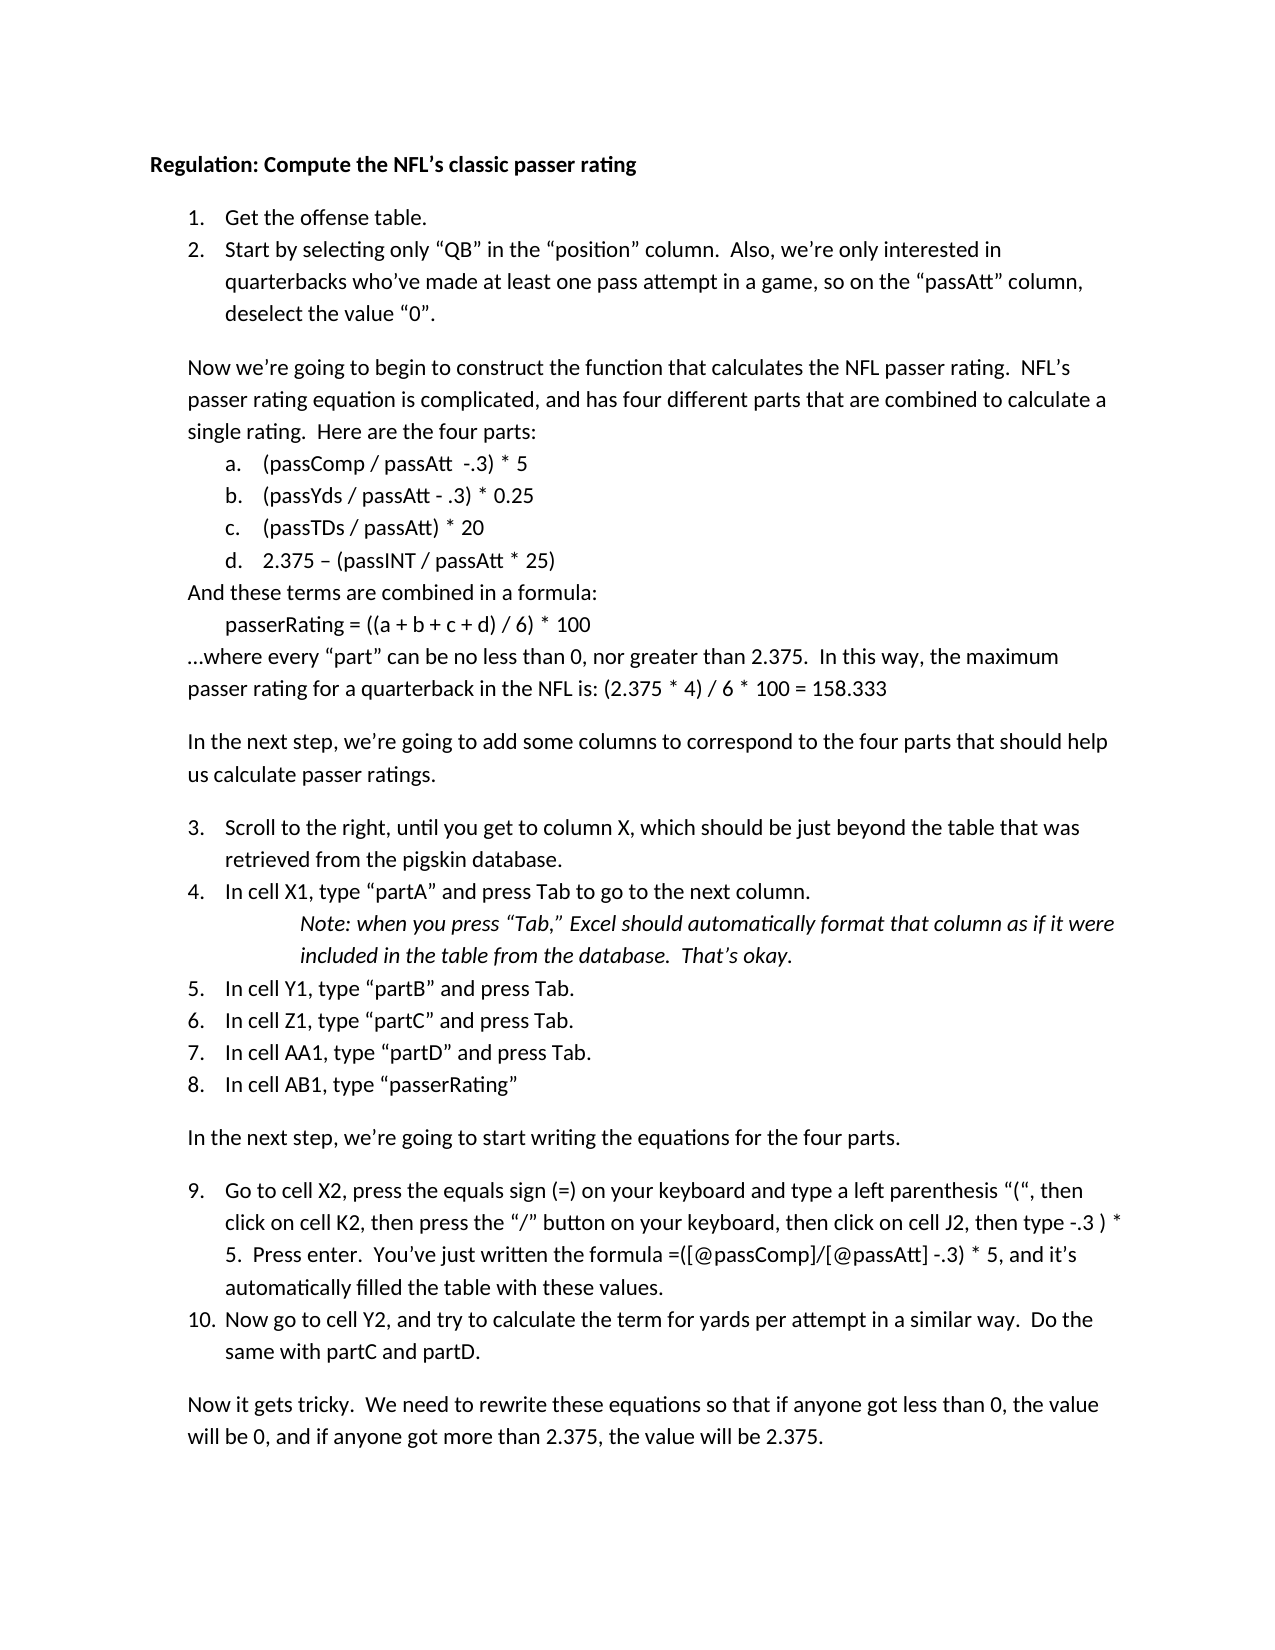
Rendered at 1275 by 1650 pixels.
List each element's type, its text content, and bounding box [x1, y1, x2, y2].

list (passTDs / passAtt) * 20 [225, 513, 1125, 542]
list In cell Y1, type “partB” and press Tab. [187, 974, 1125, 1002]
list In cell AB1, type “passerRating” [187, 1070, 1125, 1098]
list In cell X1, type “partA” and press Tab to go to the next column. [187, 877, 1125, 905]
list (passYds / passAtt - .3) * 0.25 [225, 481, 1125, 509]
list Scroll to the right, until you get to column X, which should be just beyond the table that was retrieved from the pigskin database. [187, 813, 1125, 873]
list In cell AA1, type “partD” and press Tab. [187, 1038, 1125, 1066]
list In cell Z1, type “partC” and press Tab. [187, 1006, 1125, 1034]
list Now go to cell Y2, and try to calculate the term for yards per attempt in a similar way. Do the same with partC and partD. [187, 1305, 1125, 1365]
list Start by selecting only “QB” in the “position” column. Also, we’re only interested in quarterbacks who’ve made at least one pass attempt in a game, so on the “passAtt” column, deselect the value “0”. [187, 235, 1125, 328]
text In the next step, we’re going to add some columns to correspond to the four parts that should help us calculate passer ratings. [187, 727, 1125, 788]
list …where every “part” can be no less than 0, nor greater than 2.375. In this way, the maximum passer rating for a quarterback in the NFL is: (2.375 * 4) / 6 * 100 = 158.333 [187, 642, 1125, 702]
list (passComp / passAtt -.3) * 5 [225, 449, 1125, 477]
list 2.375 – (passINT / passAtt * 25) [225, 546, 1125, 574]
list And these terms are combined in a formula: [187, 578, 1125, 606]
list Note: when you press “Tab,” Excel should automatically format that column as if it were included in the table from the database. That’s okay. [300, 909, 1125, 969]
list Get the offense table. [187, 203, 1125, 231]
text Now we’re going to begin to construct the function that calculates the NFL passer rating. NFL’s passer rating equation is complicated, and has four different parts that are combined to calculate a single rating. Here are the four parts: [187, 353, 1125, 445]
list Go to cell X2, press the equals sign (=) on your keyboard and type a left parenthesis “(“, then click on cell K2, then press the “/” button on your keyboard, then click on cell J2, then type -.3 ) * 5. Press enter. You’ve just written the formula =([@passComp]/[@passAtt] -.3) * 5, and it’s automatically filled the table with these values. [187, 1176, 1125, 1301]
text In the next step, we’re going to start writing the equations for the four parts. [187, 1123, 1125, 1151]
text Now it gets tricky. We need to rewrite these equations so that if anyone got less than 0, the value will be 0, and if anyone got more than 2.375, the value will be 2.375. [187, 1390, 1125, 1450]
text Regulation: Compute the NFL’s classic passer rating [150, 150, 1125, 178]
list passerRating = ((a + b + c + d) / 6) * 100 [225, 610, 1125, 638]
